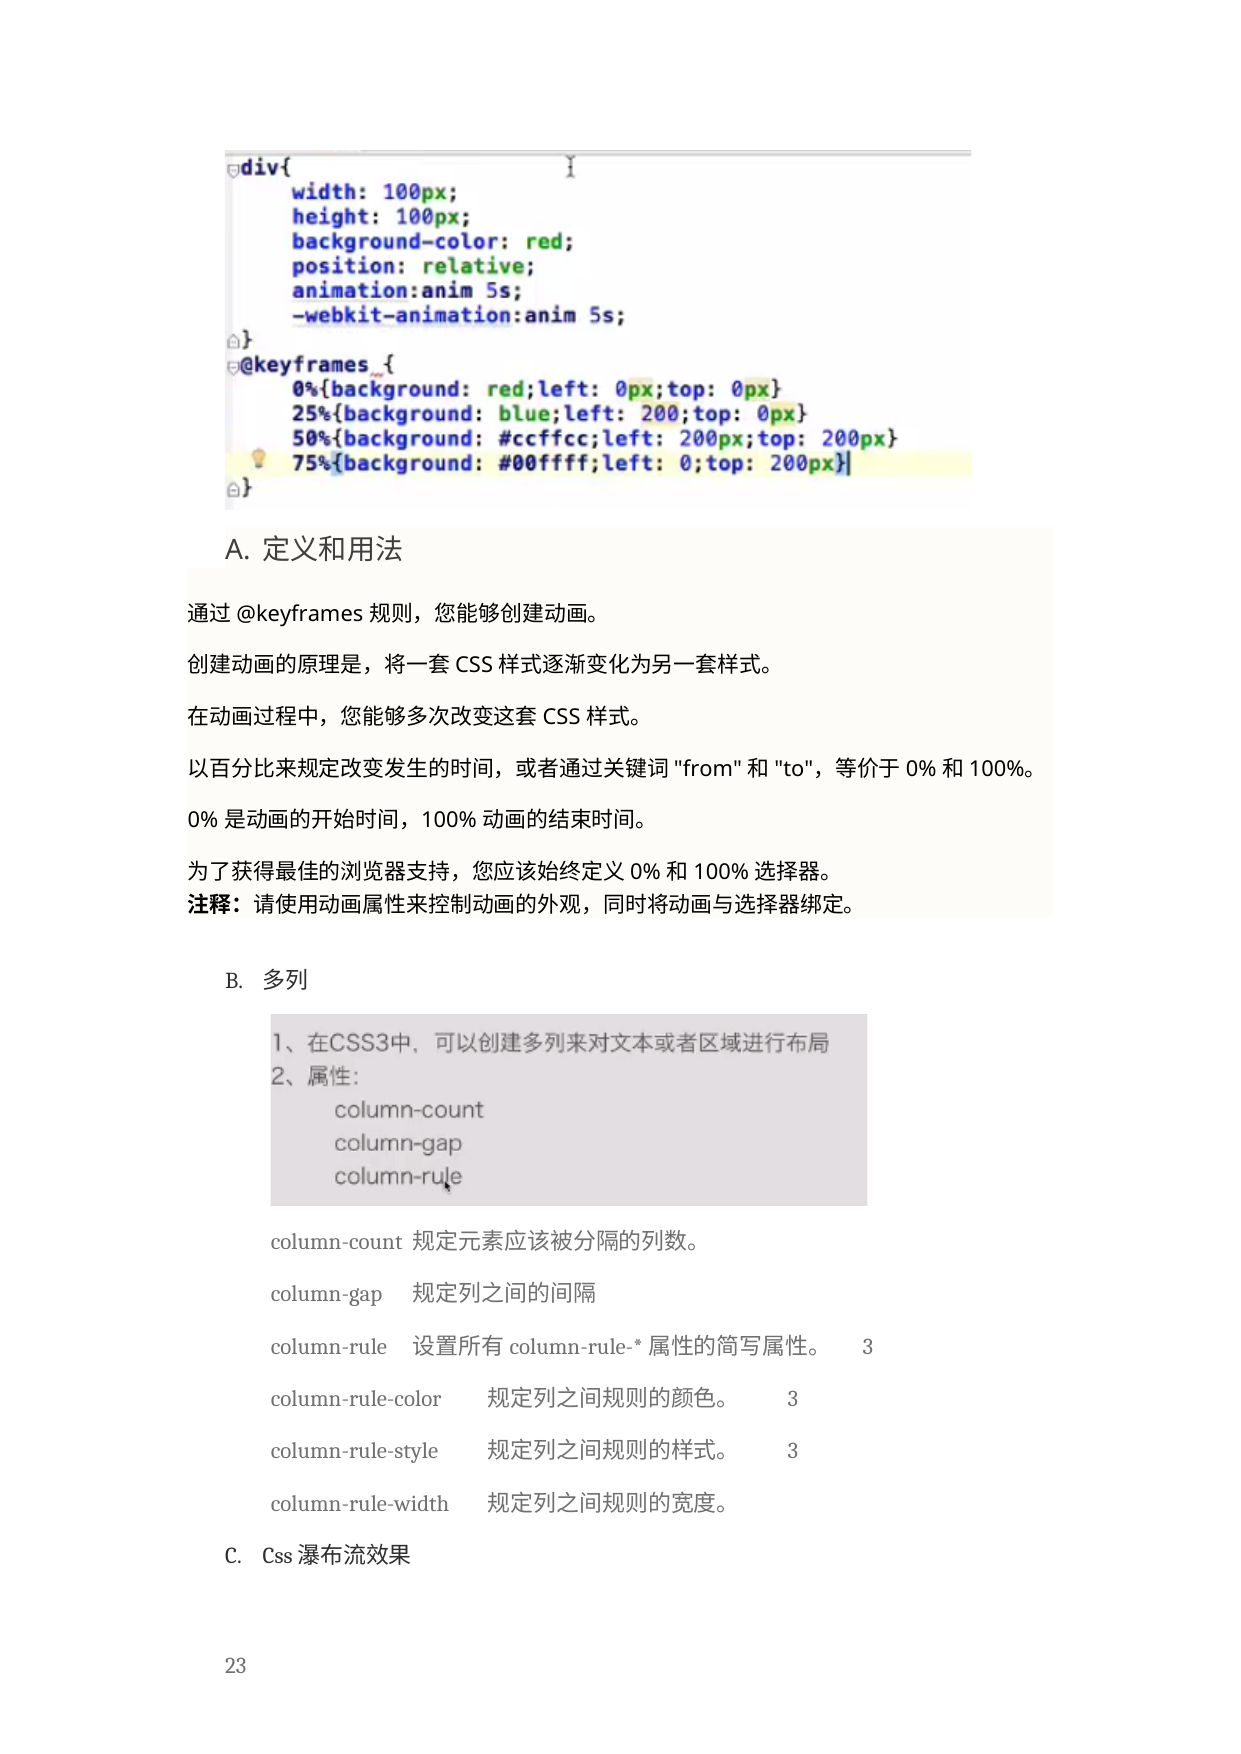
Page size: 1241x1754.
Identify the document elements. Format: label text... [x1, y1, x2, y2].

text 以百分比来规定改变发生的时间，或者通过关键词 "from" 和 "to"，等价于 0% 和 100%。 [187, 749, 1053, 782]
text 创建动画的原理是，将一套 CSS 样式逐渐变化为另一套样式。 [187, 646, 1053, 679]
text 在动画过程中，您能够多次改变这套 CSS 样式。 [187, 698, 1053, 731]
text column-rule-color 规定列之间规则的颜色。 3 [225, 1380, 1053, 1413]
text 注释：请使用动画属性来控制动画的外观，同时将动画与选择器绑定。 [187, 885, 1053, 918]
text column-rule-style 规定列之间规则的样式。 3 [225, 1432, 1053, 1465]
subtitle Css瀑布流效果 [225, 1537, 1053, 1570]
picture [270, 1014, 868, 1206]
text 0% 是动画的开始时间，100% 动画的结束时间。 [187, 801, 1053, 834]
picture [224, 150, 972, 510]
text column-rule-width 规定列之间规则的宽度。 [225, 1484, 1053, 1518]
subtitle 多列 [225, 962, 1053, 996]
text column-count 规定元素应该被分隔的列数。 [225, 1223, 1053, 1256]
subtitle 定义和用法 [225, 527, 1053, 568]
text 为了获得最佳的浏览器支持，您应该始终定义 0% 和 100% 选择器。 [187, 853, 1053, 885]
text column-rule 设置所有 column-rule-* 属性的简写属性。 3 [225, 1327, 1053, 1361]
text 通过 @keyframes 规则，您能够创建动画。 [187, 595, 1053, 628]
text column-gap 规定列之间的间隔 [225, 1275, 1053, 1308]
